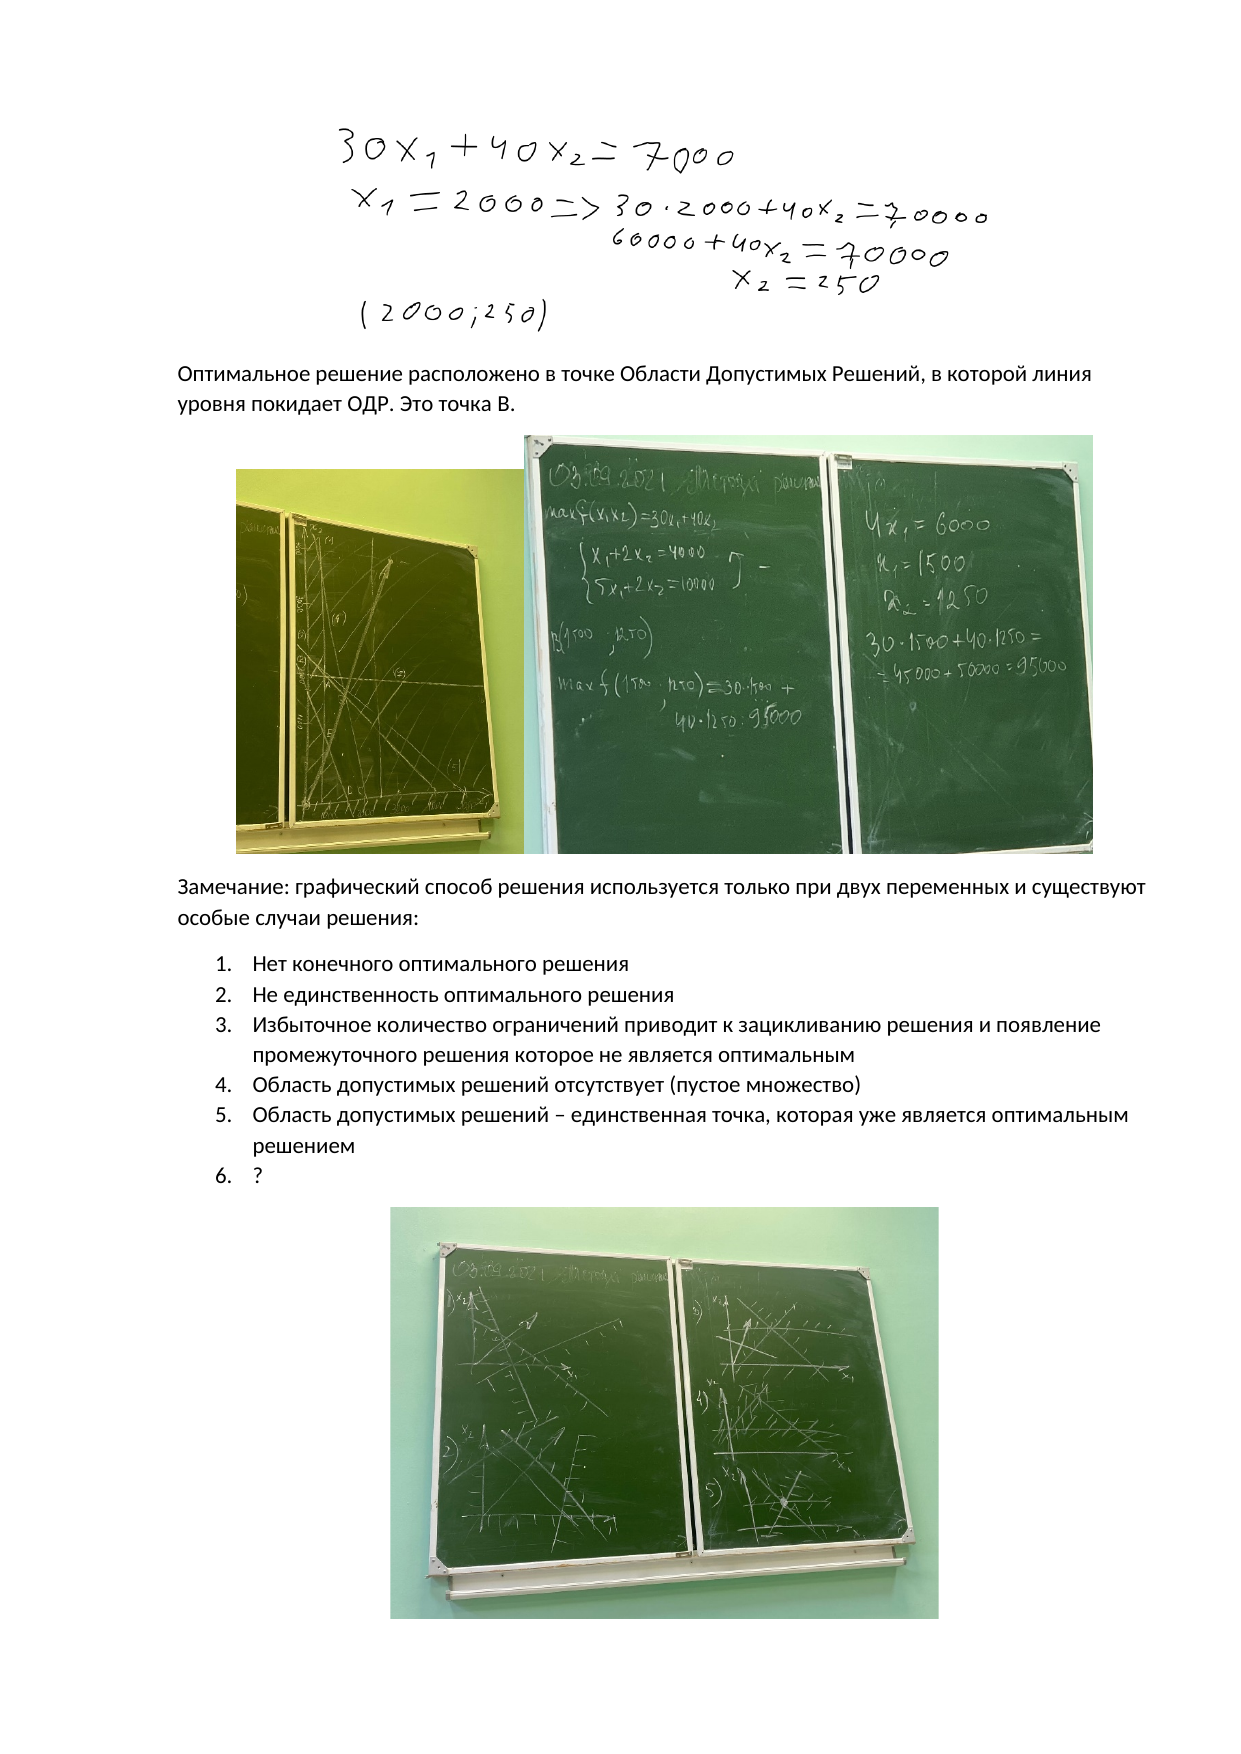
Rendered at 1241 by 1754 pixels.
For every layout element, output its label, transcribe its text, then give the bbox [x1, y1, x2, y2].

picture [329, 118, 1000, 340]
list Нет конечного оптимального решения [215, 949, 1152, 977]
text Замечание: графический способ решения используется только при двух переменных и существуют особые случаи решения: [177, 872, 1152, 931]
list Область допустимых решений – единственная точка, которая уже является оптимальным решением [215, 1101, 1152, 1159]
text Оптимальное решение расположено в точке Области Допустимых Решений, в которой линия уровня покидает ОДР. Это точка B. [177, 359, 1152, 417]
list Не единственность оптимального решения [215, 980, 1152, 1008]
picture [236, 435, 1093, 854]
list ? [215, 1161, 1152, 1189]
picture [390, 1207, 939, 1619]
list Область допустимых решений отсутствует (пустое множество) [215, 1070, 1152, 1098]
list Избыточное количество ограничений приводит к зацикливанию решения и появление промежуточного решения которое не является оптимальным [215, 1010, 1152, 1068]
